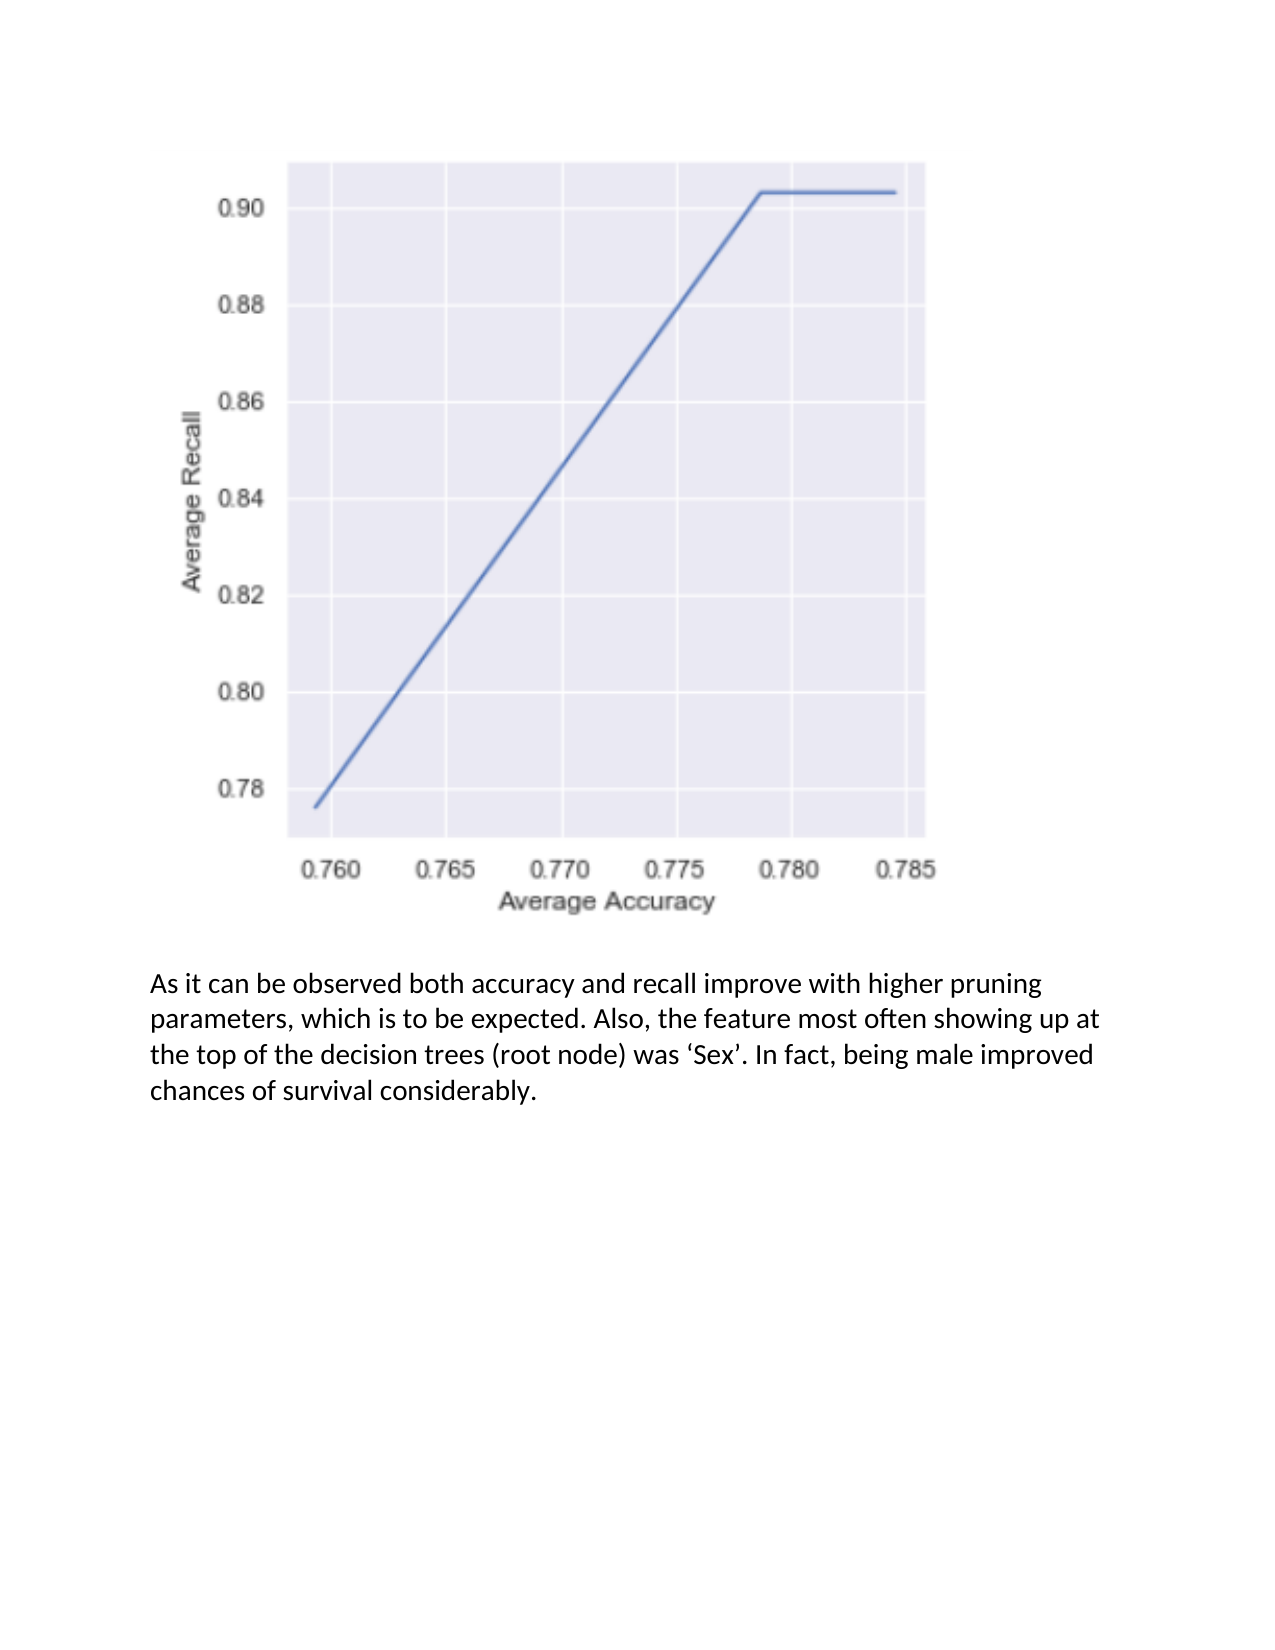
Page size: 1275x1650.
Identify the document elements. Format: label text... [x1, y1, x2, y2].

picture [150, 150, 973, 930]
text As it can be observed both accuracy and recall improve with higher pruning parameters, which is to be expected. Also, the feature most often showing up at the top of the decision trees (root node) was ‘Sex’. In fact, being male improved chances of survival considerably. [150, 965, 1125, 1107]
